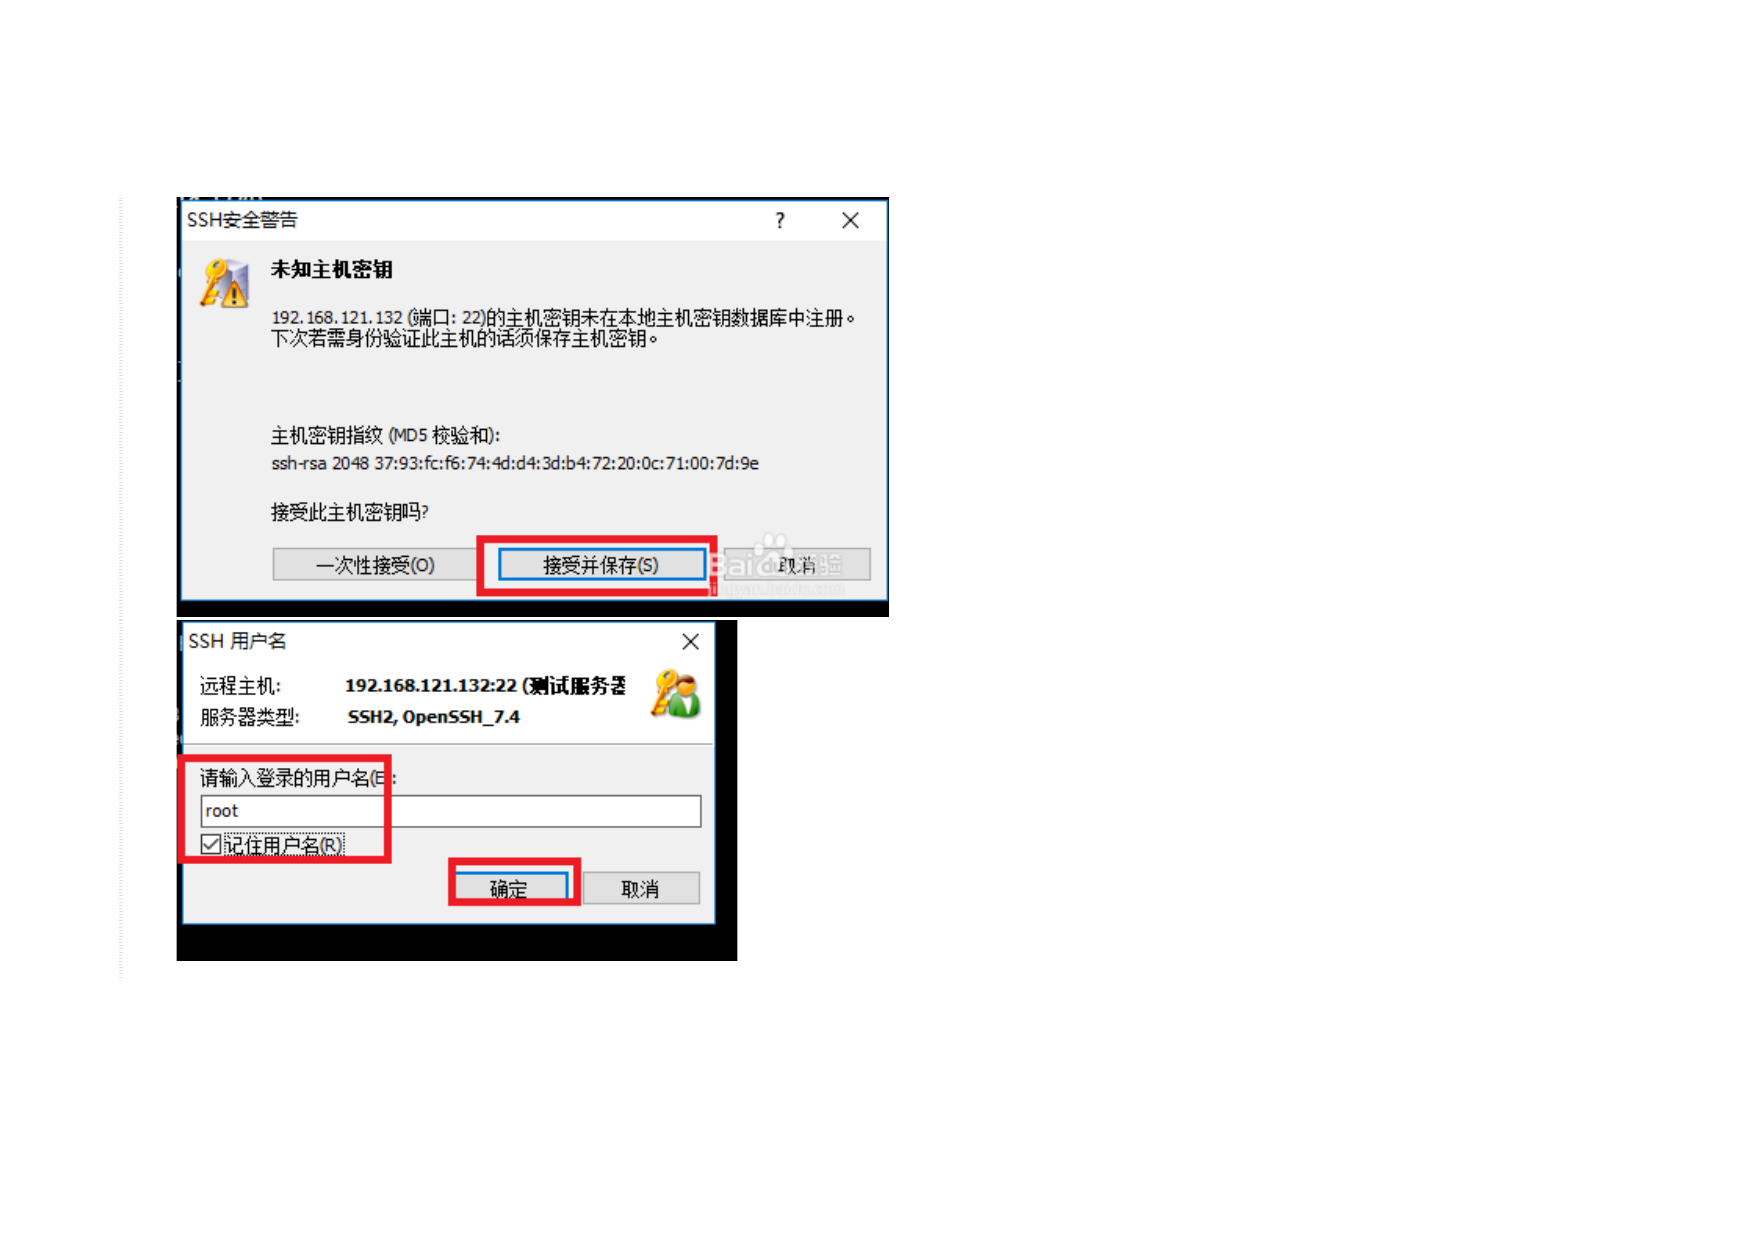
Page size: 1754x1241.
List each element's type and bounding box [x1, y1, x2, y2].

picture [176, 197, 889, 617]
picture [176, 620, 738, 961]
